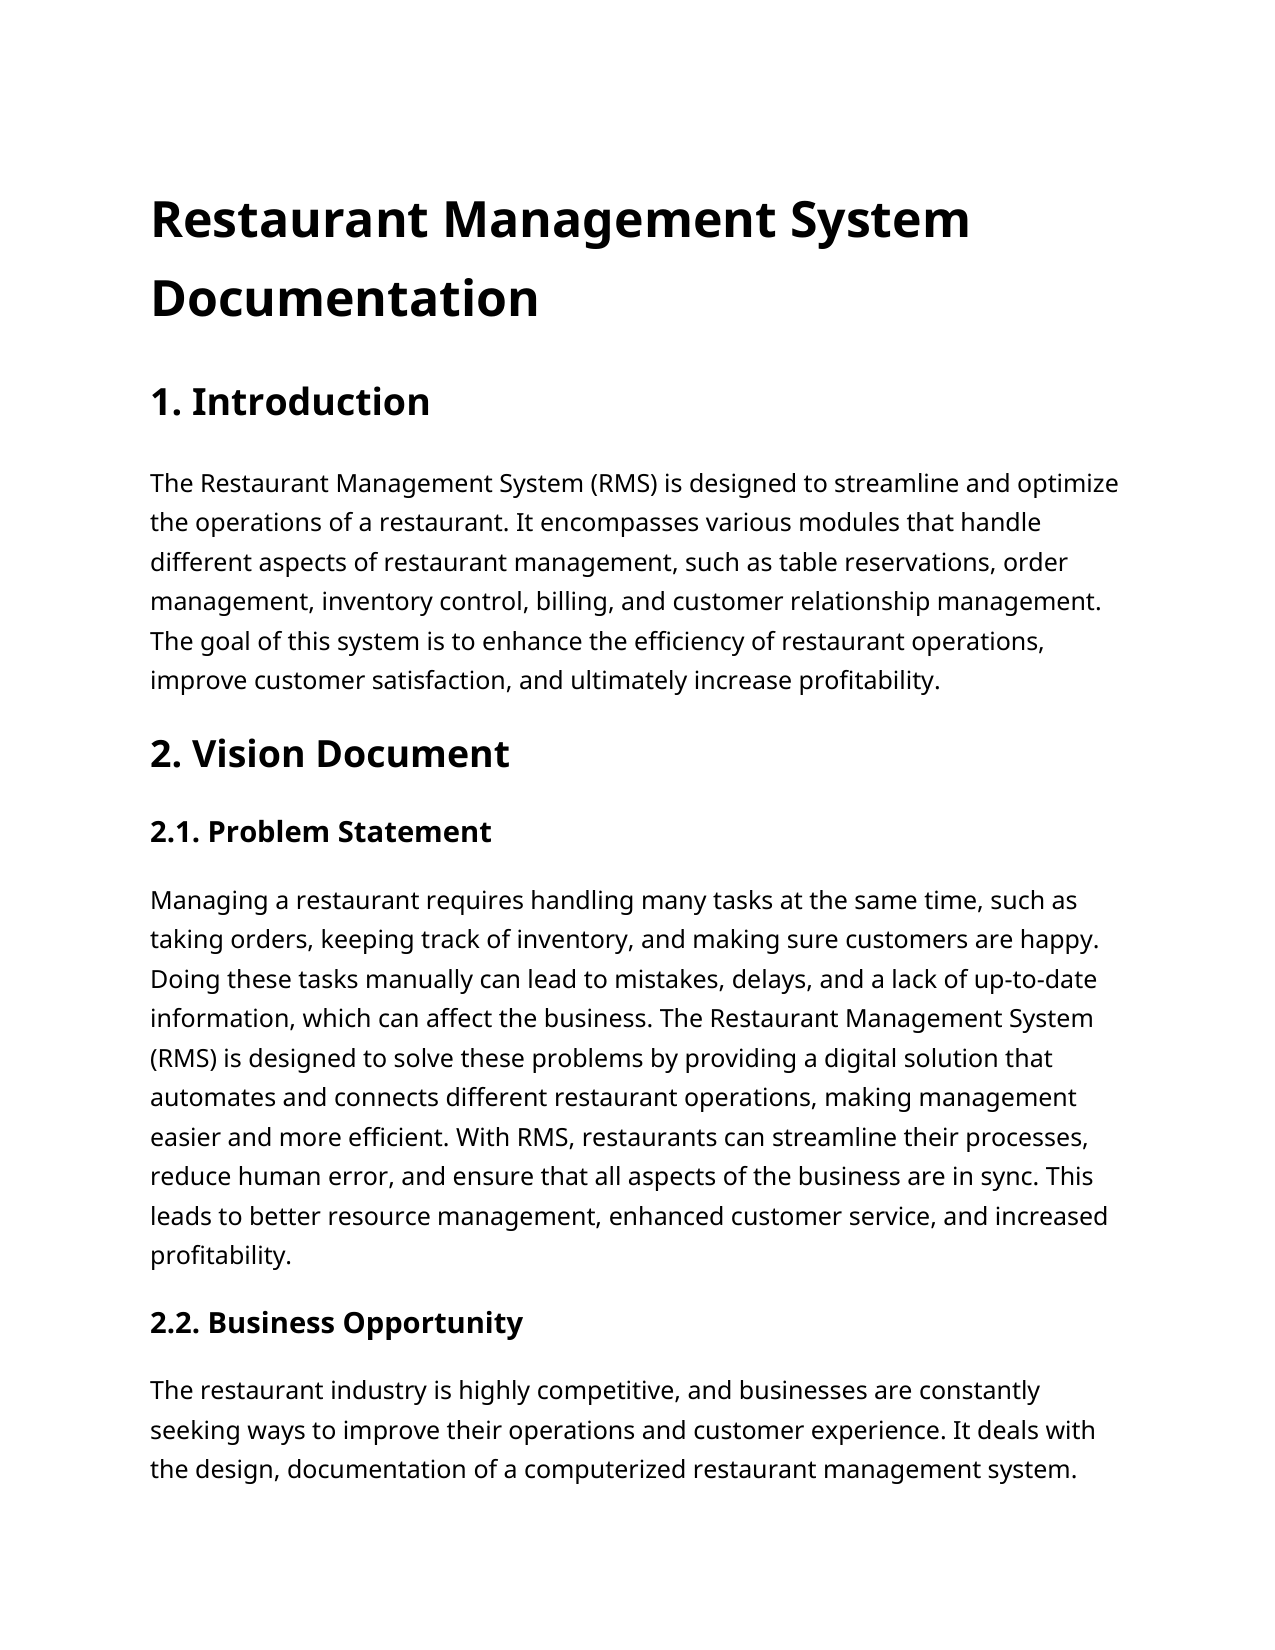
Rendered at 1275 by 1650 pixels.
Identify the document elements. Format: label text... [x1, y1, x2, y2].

subtitle 1. Introduction [150, 375, 1125, 426]
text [150, 1373, 1125, 1486]
text The Restaurant Management System (RMS) is designed to streamline and optimize the operations of a restaurant. It encompasses various modules that handle different aspects of restaurant management, such as table reservations, order management, inventory control, billing, and customer relationship management. The goal of this system is to enhance the efficiency of restaurant operations, improve customer satisfaction, and ultimately increase profitability. [150, 465, 1125, 697]
text 2.1. Problem Statement [150, 811, 1125, 851]
text 2.2. Business Opportunity [150, 1302, 1125, 1342]
text 2. Vision Document [150, 727, 1125, 778]
subtitle Restaurant Management System Documentation [150, 183, 1125, 331]
text Managing a restaurant requires handling many tasks at the same time, such as taking orders, keeping track of inventory, and making sure customers are happy. Doing these tasks manually can lead to mistakes, delays, and a lack of up-to-date information, which can affect the business. The Restaurant Management System (RMS) is designed to solve these problems by providing a digital solution that automates and connects different restaurant operations, making management easier and more efficient. With RMS, restaurants can streamline their processes, reduce human error, and ensure that all aspects of the business are in sync. This leads to better resource management, enhanced customer service, and increased profitability. [150, 882, 1125, 1272]
